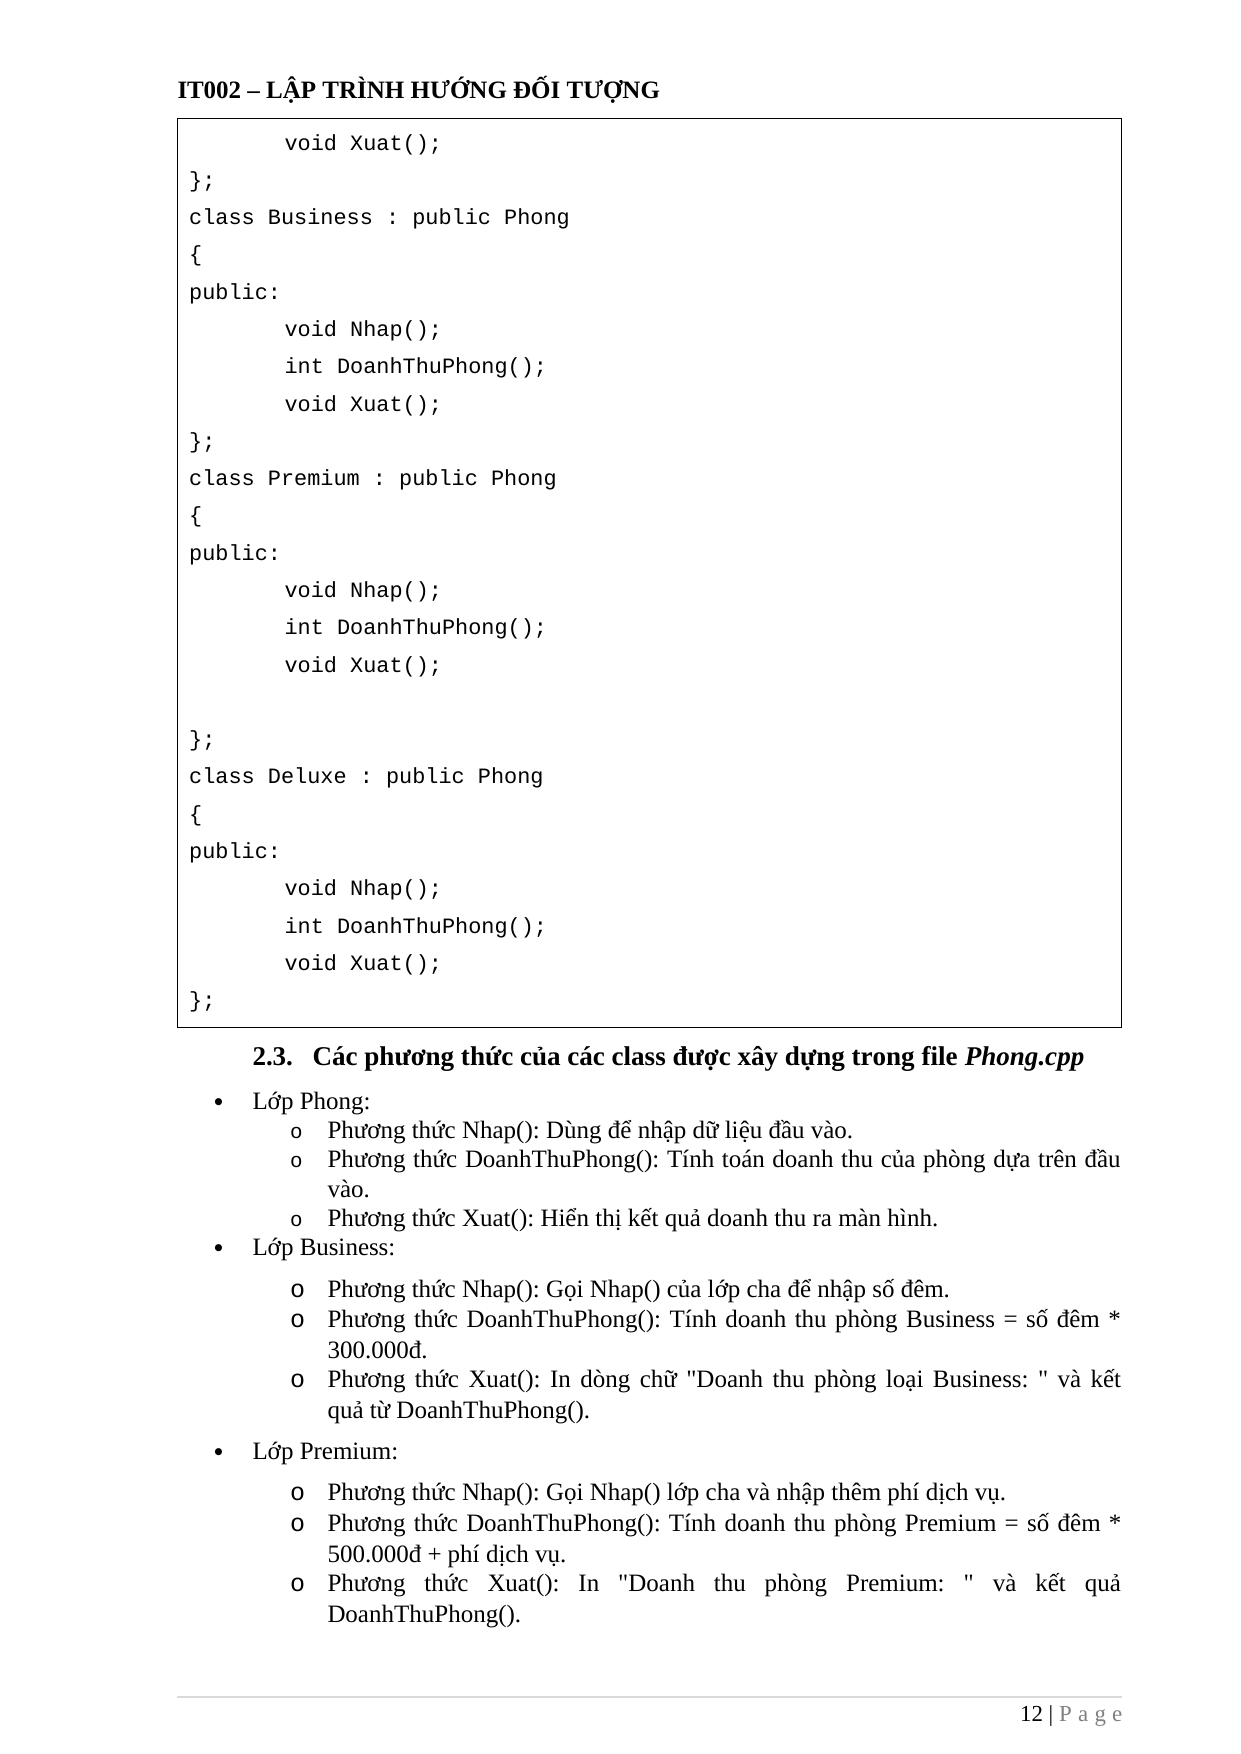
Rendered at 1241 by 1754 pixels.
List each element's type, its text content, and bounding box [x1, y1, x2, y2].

list Phương thức Xuat(): In "Doanh thu phòng Premium: " và kết quả DoanhThuPhong(). [290, 1568, 1122, 1627]
list Phương thức DoanhThuPhong(): Tính toán doanh thu của phòng dựa trên đầu vào. [290, 1144, 1122, 1203]
list Lớp Phong: [215, 1086, 1122, 1115]
list Phương thức Nhap(): Gọi Nhap() lớp cha và nhập thêm phí dịch vụ. [290, 1477, 1122, 1508]
list Phương thức DoanhThuPhong(): Tính doanh thu phòng Premium = số đêm * 500.000đ + phí dịch vụ. [290, 1508, 1122, 1568]
list Lớp Premium: [215, 1436, 1122, 1465]
list Lớp Business: [215, 1232, 1122, 1261]
list Phương thức Nhap(): Dùng để nhập dữ liệu đầu vào. [290, 1115, 1122, 1144]
list Phương thức Xuat(): In dòng chữ "Doanh thu phòng loại Business: " và kết quả từ DoanhThuPhong(). [290, 1364, 1122, 1424]
list Phương thức DoanhThuPhong(): Tính doanh thu phòng Business = số đêm * 300.000đ. [290, 1304, 1122, 1364]
subtitle Các phương thức của các class được xây dựng trong file Phong.cpp [252, 1040, 1122, 1071]
list Phương thức Xuat(): Hiển thị kết quả doanh thu ra màn hình. [290, 1203, 1122, 1232]
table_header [178, 119, 1121, 1027]
list Phương thức Nhap(): Gọi Nhap() của lớp cha để nhập số đêm. [290, 1274, 1122, 1304]
